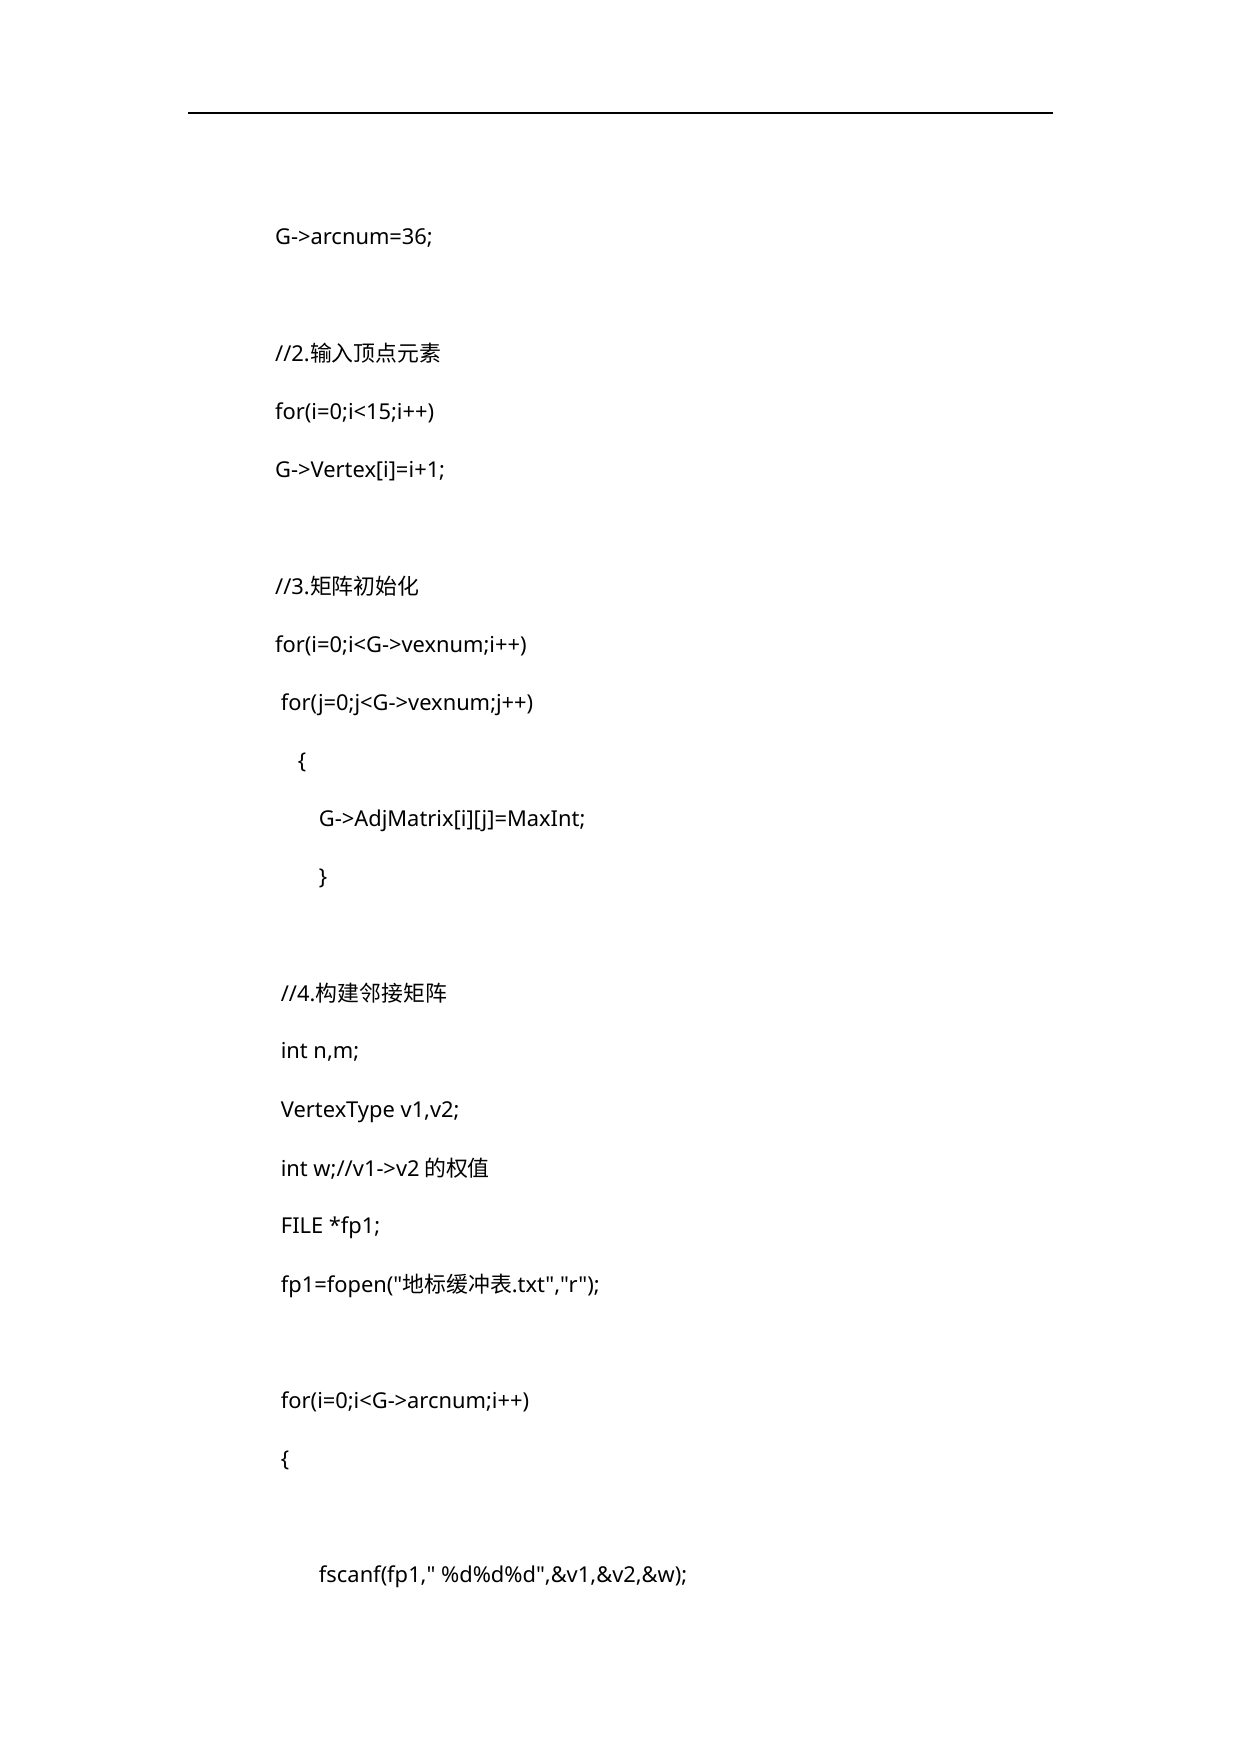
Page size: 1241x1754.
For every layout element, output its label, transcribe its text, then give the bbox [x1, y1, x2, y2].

text fscanf(fp1," %d%d%d",&v1,&v2,&w); [187, 1558, 1053, 1590]
text G->Vertex[i]=i+1; [187, 453, 1053, 485]
text for(i=0;i<G->vexnum;i++) [187, 627, 1053, 660]
text G->arcnum=36; [187, 220, 1053, 252]
text for(i=0;i<15;i++) [187, 395, 1053, 427]
text { [187, 743, 1053, 776]
text //2.输入顶点元素 [187, 336, 1053, 368]
text for(i=0;i<G->arcnum;i++) [187, 1383, 1053, 1416]
text int w;//v1->v2的权值 [187, 1150, 1053, 1183]
text VertexType v1,v2; [187, 1092, 1053, 1125]
text //3.矩阵初始化 [187, 569, 1053, 601]
text } [187, 859, 1053, 892]
text fp1=fopen("地标缓冲表.txt","r"); [187, 1267, 1053, 1299]
text G->AdjMatrix[i][j]=MaxInt; [187, 801, 1053, 834]
text int n,m; [187, 1034, 1053, 1067]
text //4.构建邻接矩阵 [187, 976, 1053, 1008]
text FILE *fp1; [187, 1209, 1053, 1241]
text { [187, 1442, 1053, 1474]
text for(j=0;j<G->vexnum;j++) [187, 685, 1053, 718]
